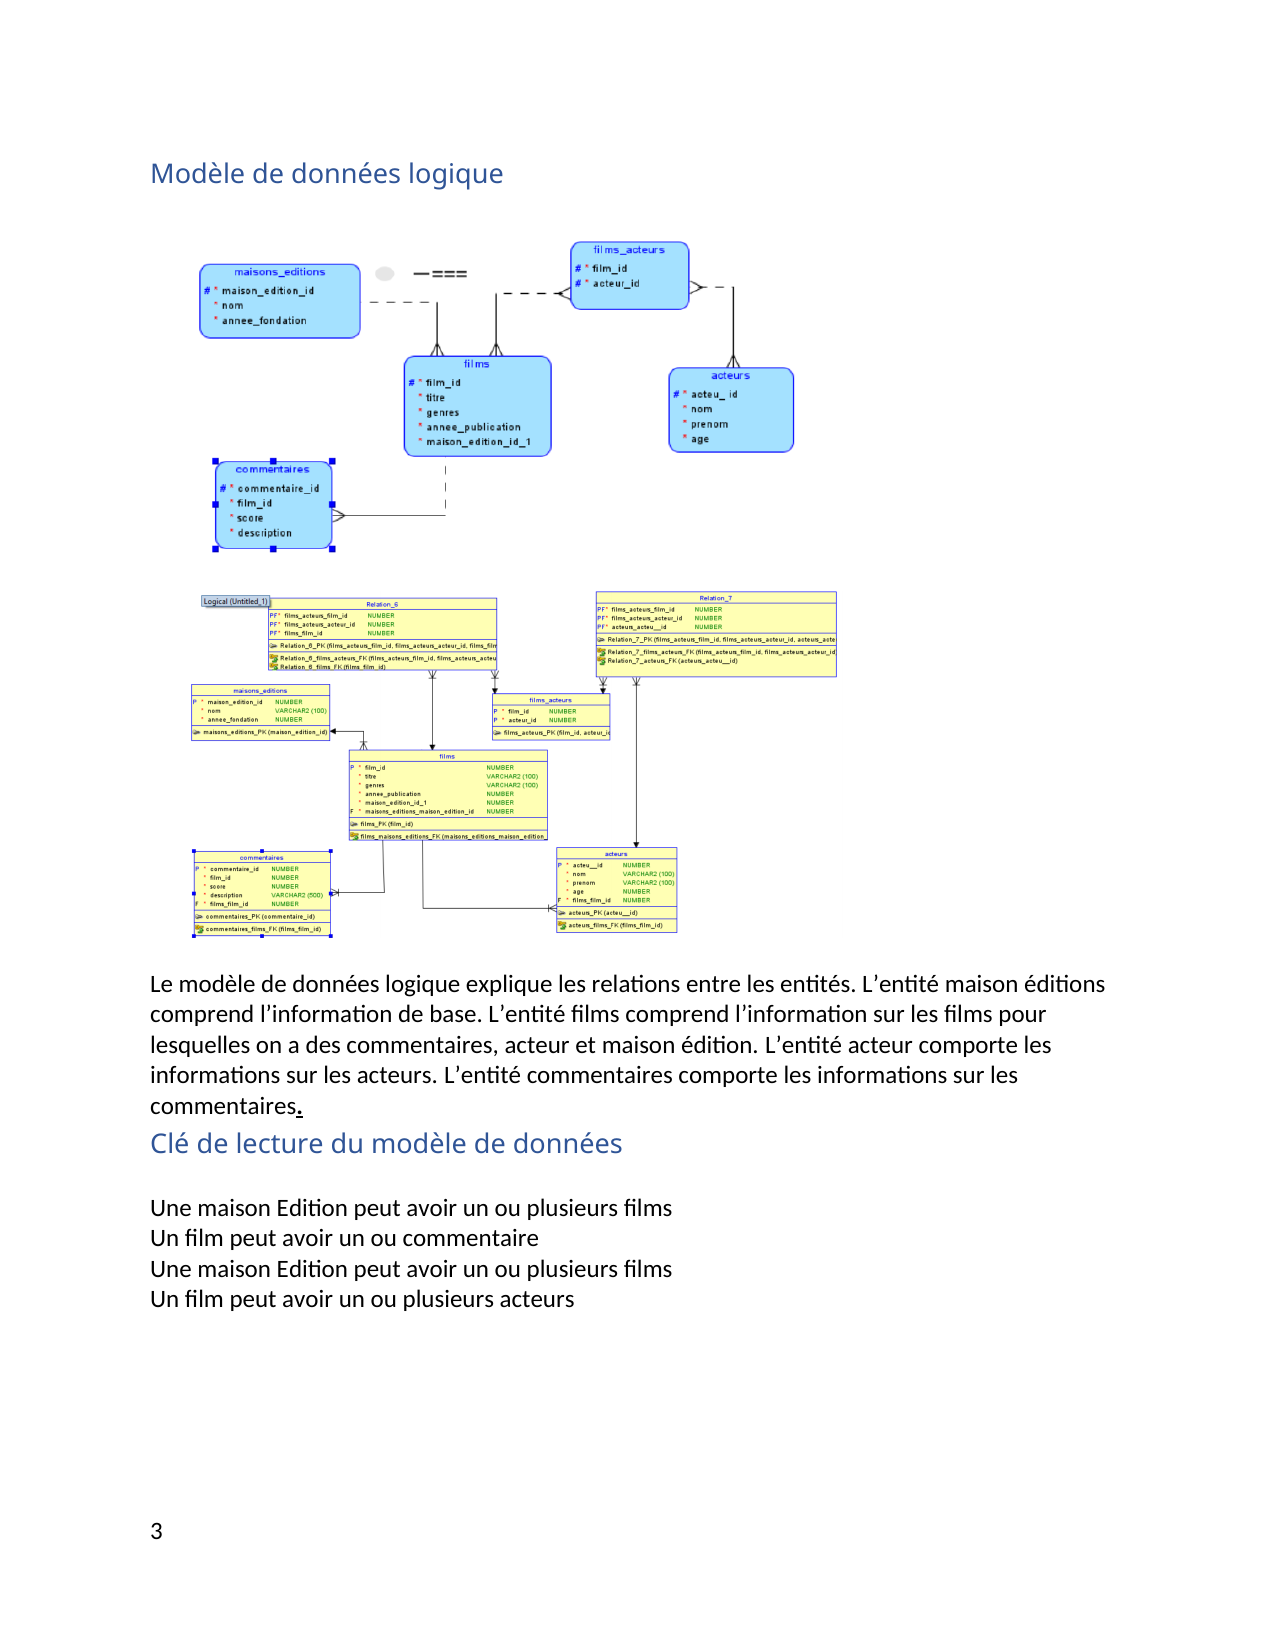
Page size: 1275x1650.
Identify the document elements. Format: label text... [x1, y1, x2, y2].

subtitle Clé de lecture du modèle de données [150, 1125, 1125, 1162]
text Un film peut avoir un ou plusieurs acteurs [150, 1284, 1125, 1314]
text Un film peut avoir un ou commentaire [150, 1223, 1125, 1253]
text Une maison Edition peut avoir un ou plusieurs films [150, 1192, 1125, 1223]
picture [150, 221, 843, 938]
text Une maison Edition peut avoir un ou plusieurs films [150, 1253, 1125, 1284]
text Le modèle de données logique explique les relations entre les entités. L’entité maison éditions comprend l’information de base. L’entité films comprend l’information sur les films pour lesquelles on a des commentaires, acteur et maison édition. L’entité acteur comporte les informations sur les acteurs. L’entité commentaires comporte les informations sur les commentaires. [150, 968, 1125, 1121]
subtitle Modèle de données logique [150, 154, 1125, 191]
